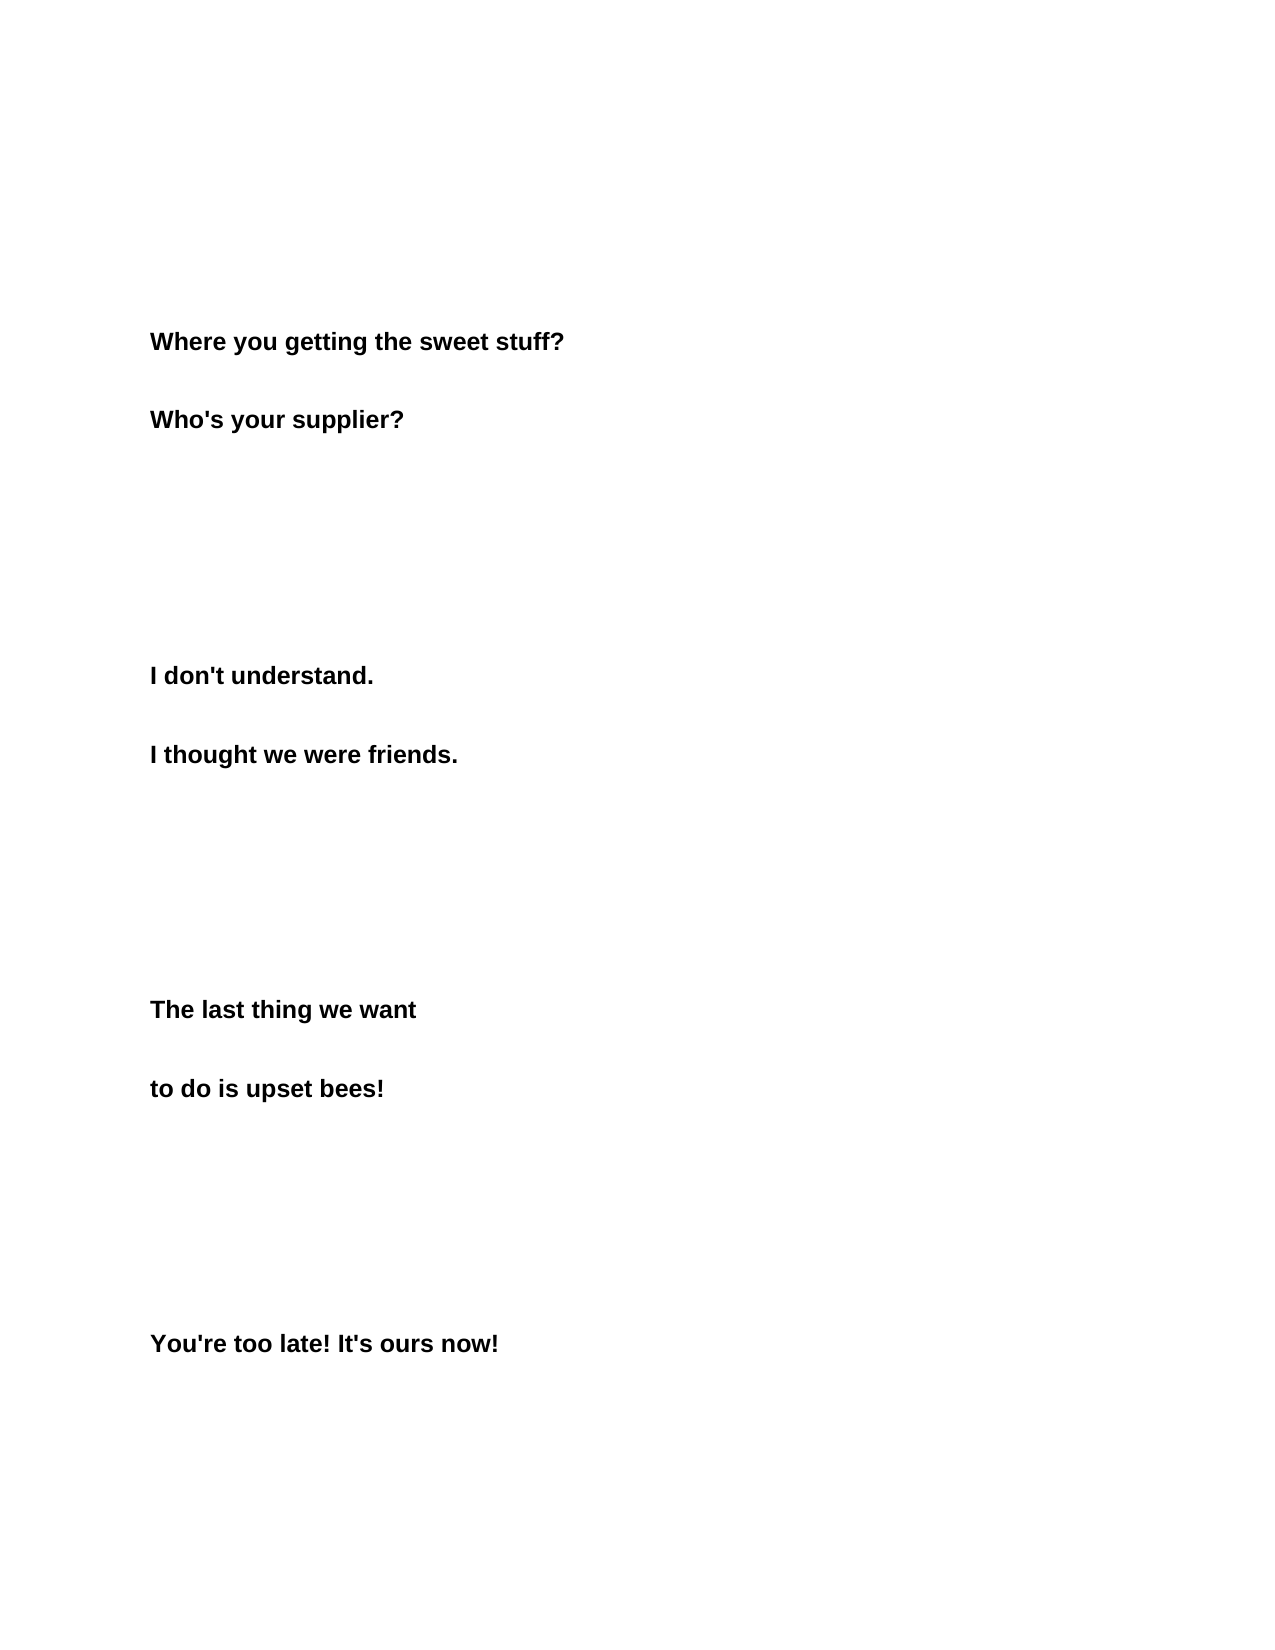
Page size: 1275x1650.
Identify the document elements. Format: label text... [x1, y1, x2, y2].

subtitle to do is upset bees! [150, 1074, 1125, 1102]
subtitle I don't understand. [150, 661, 1125, 689]
subtitle Who's your supplier? [150, 405, 1125, 434]
subtitle Where you getting the sweet stuff? [150, 327, 1125, 355]
subtitle You're too late! It's ours now! [150, 1329, 1125, 1358]
subtitle The last thing we want [150, 995, 1125, 1024]
subtitle I thought we were friends. [150, 739, 1125, 768]
